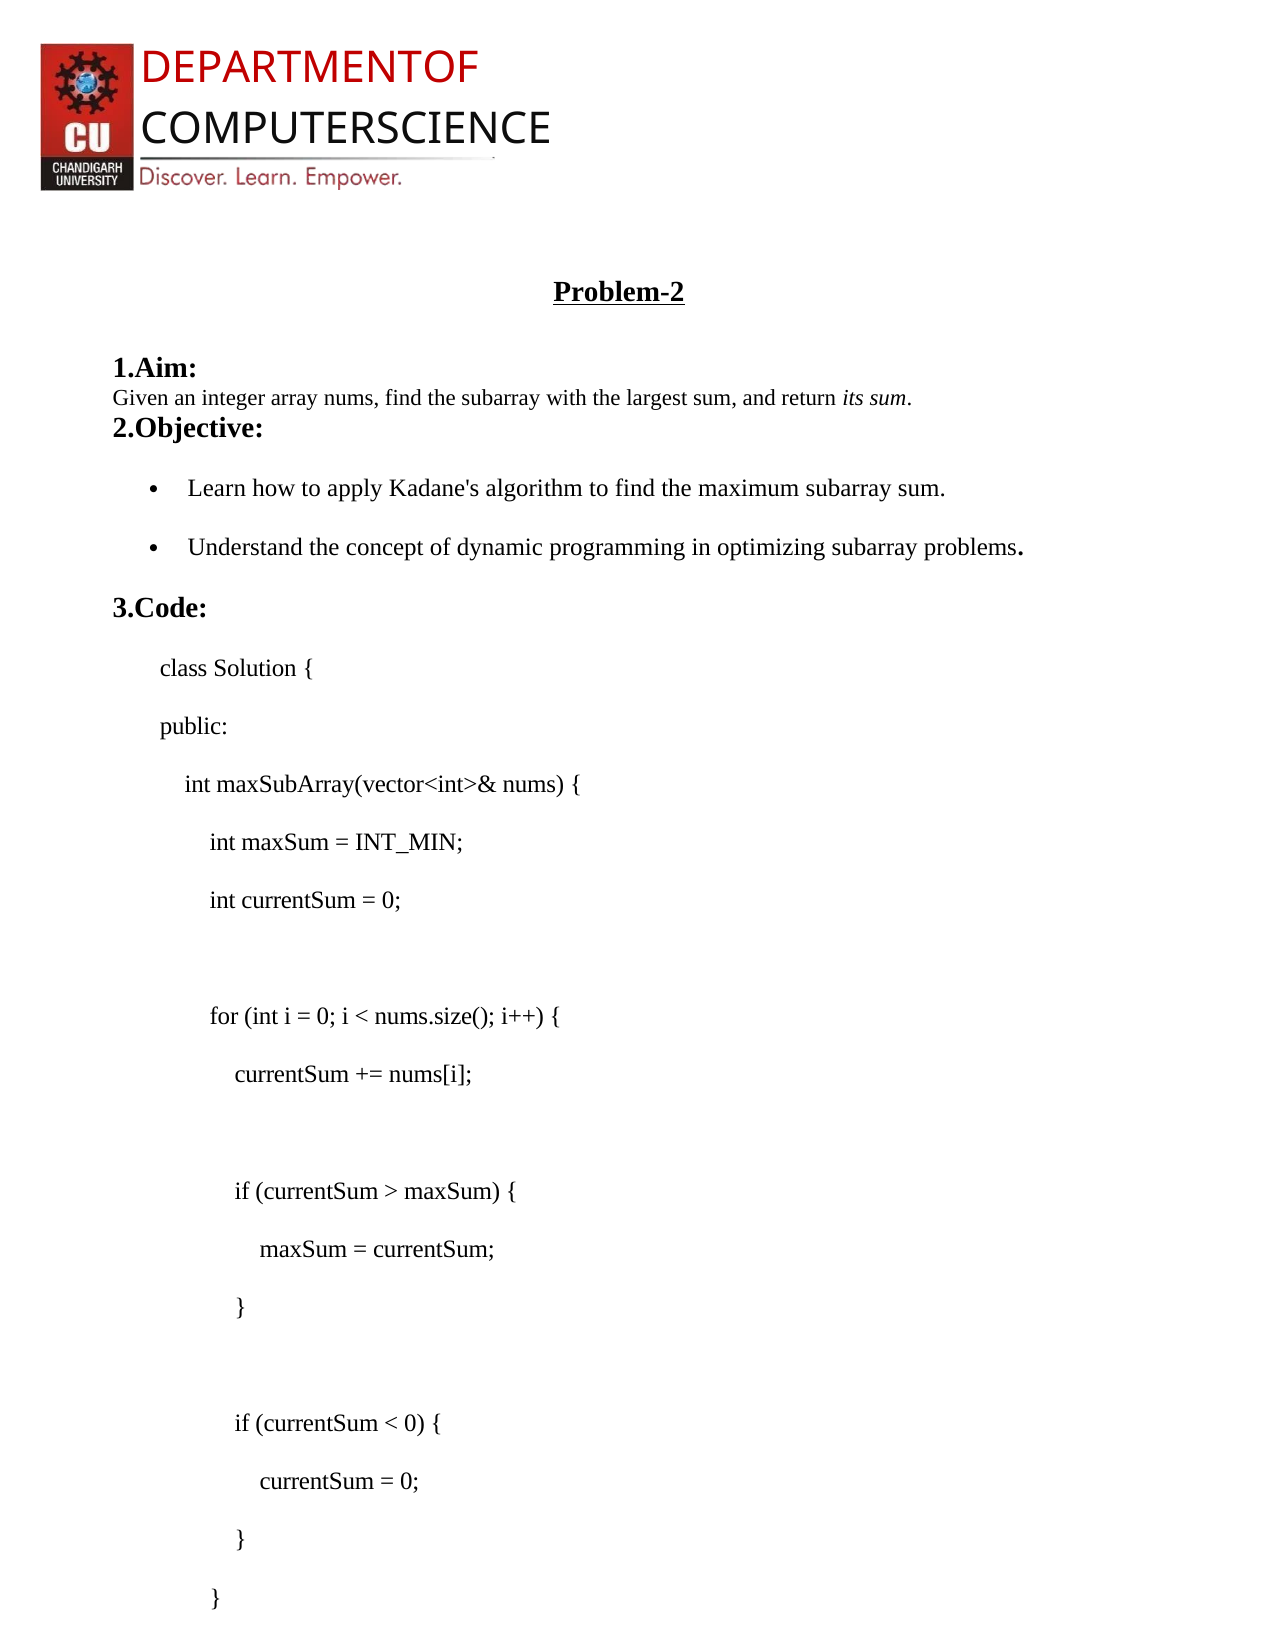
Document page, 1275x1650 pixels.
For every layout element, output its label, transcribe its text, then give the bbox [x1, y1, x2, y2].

subtitle if (currentSum < 0) { [159, 1408, 1125, 1437]
subtitle maxSum = currentSum; [159, 1234, 1125, 1263]
text 2.Objective: [112, 411, 1117, 444]
subtitle } [159, 1292, 1125, 1321]
subtitle currentSum += nums[i]; [159, 1059, 1125, 1088]
subtitle class Solution { [159, 653, 1125, 681]
subtitle int currentSum = 0; [159, 885, 1125, 914]
text 1.Aim: [112, 351, 1117, 384]
subtitle for (int i = 0; i < nums.size(); i++) { [159, 1001, 1125, 1030]
subtitle } [159, 1524, 1125, 1553]
subtitle int maxSubArray(vector<int>& nums) { [159, 769, 1125, 798]
subtitle Learn how to apply Kadane's algorithm to find the maximum subarray sum. [150, 473, 1125, 502]
subtitle if (currentSum > maxSum) { [159, 1176, 1125, 1204]
subtitle currentSum = 0; [159, 1466, 1125, 1495]
picture [40, 43, 529, 191]
subtitle public: [159, 711, 1125, 739]
text Given an integer array nums, find the subarray with the largest sum, and return its sum. [112, 384, 1117, 411]
subtitle int maxSum = INT_MIN; [159, 827, 1125, 856]
subtitle 3.Code: [112, 590, 1125, 623]
subtitle Understand the concept of dynamic programming in optimizing subarray problems. [150, 532, 1125, 560]
text Problem-2 [112, 274, 1125, 308]
subtitle } [159, 1583, 1125, 1611]
